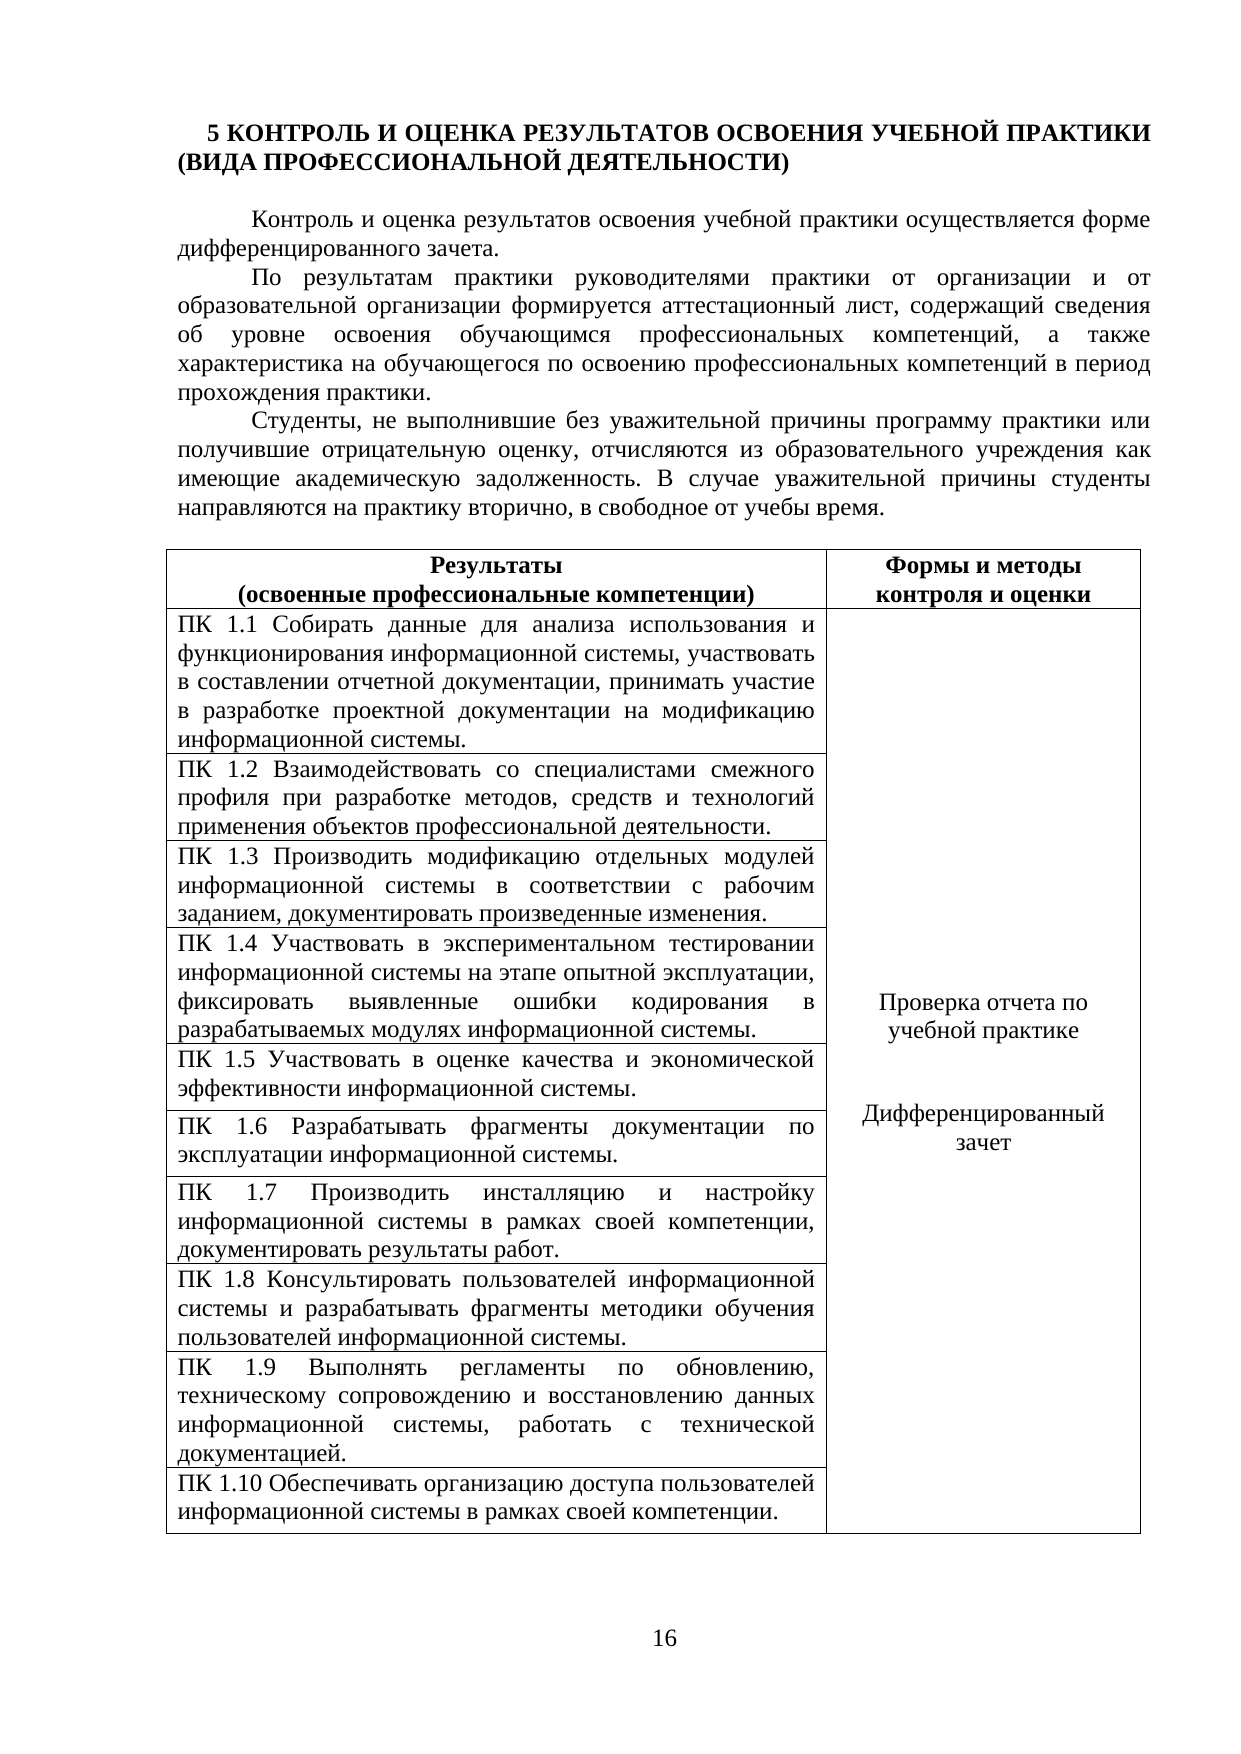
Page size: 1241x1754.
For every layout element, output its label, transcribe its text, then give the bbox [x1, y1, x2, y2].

table_cell ПК 1.9 Выполнять регламенты по обновлению, техническому сопровождению и восстановлению данных информационной системы, работать с технической документацией. [167, 1352, 826, 1467]
table_cell ПК 1.10 Обеспечивать организацию доступа пользователей информационной системы в рамках своей компетенции. [167, 1468, 826, 1533]
table_cell ПК 1.8 Консультировать пользователей информационной системы и разрабатывать фрагменты методики обучения пользователей информационной системы. [167, 1264, 826, 1351]
table_header Формы и методы контроля и оценки [827, 550, 1140, 608]
text Контроль и оценка результатов освоения учебной практики осуществляется форме дифференцированного зачета. [177, 204, 1152, 262]
table_cell ПК 1.3 Производить модификацию отдельных модулей информационной системы в соответствии с рабочим заданием, документировать произведенные изменения. [167, 841, 826, 927]
subtitle 5 Контроль и оценка результатов освоения УЧЕБНОЙ ПРАКТИКИ (вида профессиональной деятельности) [177, 118, 1152, 176]
table_cell ПК 1.4 Участвовать в экспериментальном тестировании информационной системы на этапе опытной эксплуатации, фиксировать выявленные ошибки кодирования в разрабатываемых модулях информационной системы. [167, 928, 826, 1043]
text По результатам практики руководителями практики от организации и от образовательной организации формируется аттестационный лист, содержащий сведения об уровне освоения обучающимся профессиональных компетенций, а также характеристика на обучающегося по освоению профессиональных компетенций в период прохождения практики. [177, 262, 1152, 406]
table_header Результаты (освоенные профессиональные компетенции) [167, 550, 826, 608]
table_cell ПК 1.7 Производить инсталляцию и настройку информационной системы в рамках своей компетенции, документировать результаты работ. [167, 1177, 826, 1263]
table_cell ПК 1.1 Собирать данные для анализа использования и функционирования информационной системы, участвовать в составлении отчетной документации, принимать участие в разработке проектной документации на модификацию информационной системы. [167, 609, 826, 753]
text Студенты, не выполнившие без уважительной причины программу практики или получившие отрицательную оценку, отчисляются из образовательного учреждения как имеющие академическую задолженность. В случае уважительной причины студенты направляются на практику вторично, в свободное от учебы время. [177, 406, 1152, 521]
table_cell ПК 1.5 Участвовать в оценке качества и экономической эффективности информационной системы. [167, 1044, 826, 1110]
table_cell ПК 1.6 Разрабатывать фрагменты документации по эксплуатации информационной системы. [167, 1111, 826, 1176]
table_cell Проверка отчета по учебной практике Дифференцированный зачет [827, 609, 1140, 1533]
table_cell ПК 1.2 Взаимодействовать со специалистами смежного профиля при разработке методов, средств и технологий применения объектов профессиональной деятельности. [167, 754, 826, 840]
